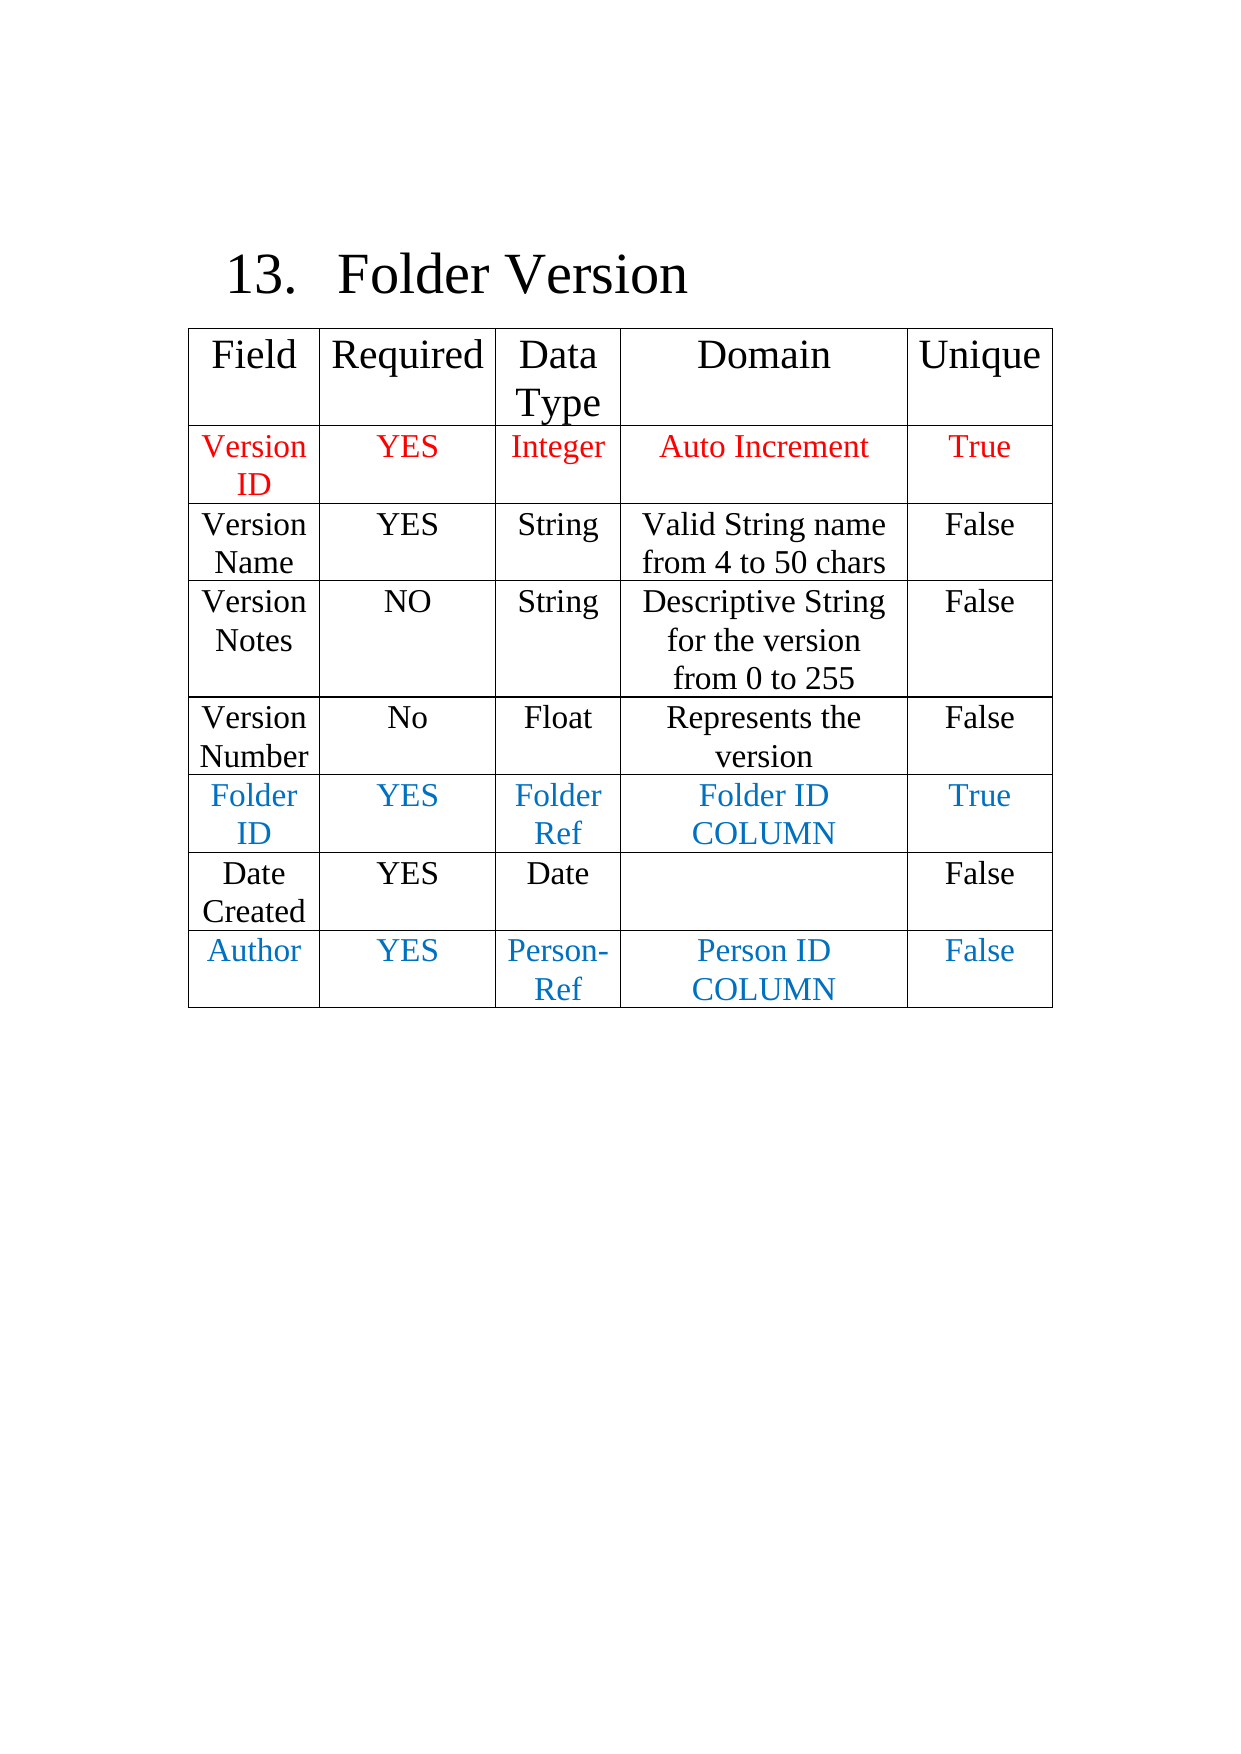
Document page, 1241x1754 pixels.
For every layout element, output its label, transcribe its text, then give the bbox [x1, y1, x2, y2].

table_cell True [908, 775, 1052, 852]
table_cell Integer [496, 426, 620, 503]
table_header Required [320, 329, 495, 425]
table_cell YES [320, 931, 495, 1007]
table_cell YES [320, 853, 495, 929]
table_cell [621, 853, 907, 929]
table_cell Date Created [189, 853, 319, 929]
table_cell False [908, 581, 1052, 696]
table_cell Person ID COLUMN [621, 931, 907, 1007]
table_cell False [908, 504, 1052, 580]
table_cell Version ID [189, 426, 319, 503]
table_cell False [908, 931, 1052, 1007]
table_header Field [189, 329, 319, 425]
list Folder Version [225, 239, 1053, 306]
table_cell Version Name [189, 504, 319, 580]
table_cell Person-Ref [496, 931, 620, 1007]
table_cell YES [320, 775, 495, 852]
table_cell Folder ID [189, 775, 319, 852]
table_cell NO [320, 581, 495, 696]
table_cell YES [320, 504, 495, 580]
table_cell Folder ID COLUMN [621, 775, 907, 852]
table_cell Folder Ref [496, 775, 620, 852]
table_cell Float [496, 698, 620, 774]
table_cell Author [189, 931, 319, 1007]
table_cell True [908, 426, 1052, 503]
table_cell Version Number [189, 698, 319, 774]
table_header Data Type [496, 329, 620, 425]
table_cell Date [496, 853, 620, 929]
table_cell Auto Increment [621, 426, 907, 503]
table_header Domain [621, 329, 907, 425]
table_cell String [496, 504, 620, 580]
table_cell False [908, 853, 1052, 929]
table_cell YES [320, 426, 495, 503]
table_cell No [320, 698, 495, 774]
table_cell Descriptive String for the version from 0 to 255 [621, 581, 907, 696]
table_cell False [908, 698, 1052, 774]
table_cell Represents the version [621, 698, 907, 774]
table_header Unique [908, 329, 1052, 425]
table_cell Version Notes [189, 581, 319, 696]
table_cell Valid String name from 4 to 50 chars [621, 504, 907, 580]
table_cell String [496, 581, 620, 696]
